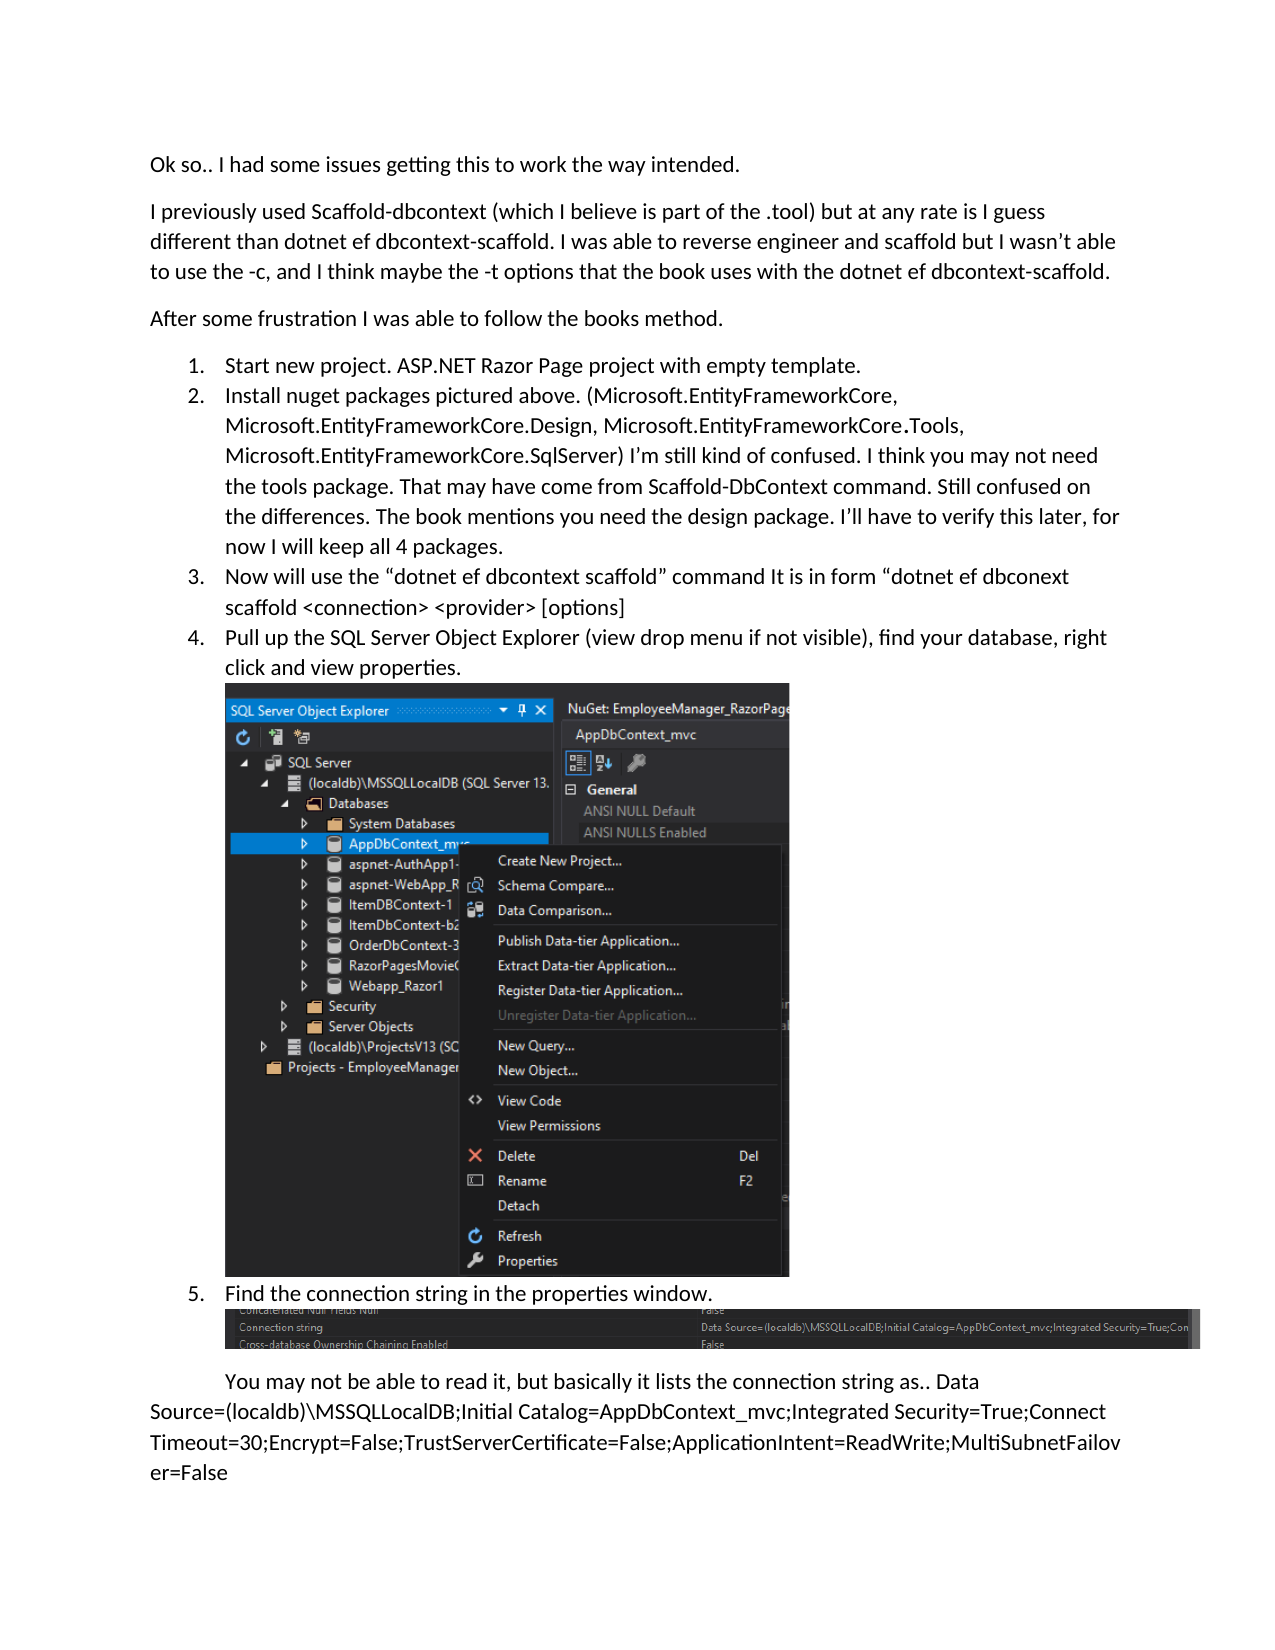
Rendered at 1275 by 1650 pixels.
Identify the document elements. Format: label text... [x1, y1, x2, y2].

list Start new project. ASP.NET Razor Page project with empty template. [187, 351, 1125, 379]
list Now will use the “dotnet ef dbcontext scaffold” command It is in form “dotnet ef dbconext scaffold <connection> <provider> [options] [187, 562, 1125, 621]
picture [225, 683, 790, 1277]
list Pull up the SQL Server Object Explorer (view drop menu if not visible), find your database, right click and view properties. [187, 623, 1125, 681]
text After some frustration I was able to follow the books method. [150, 304, 1125, 332]
text I previously used Scaffold-dbcontext (which I believe is part of the .tool) but at any rate is I guess different than dotnet ef dbcontext-scaffold. I was able to reverse engineer and scaffold but I wasn’t able to use the -c, and I think maybe the -t options that the book uses with the dotnet ef dbcontext-scaffold. [150, 197, 1125, 285]
text Ok so.. I had some issues getting this to work the way intended. [150, 150, 1125, 178]
list Install nuget packages pictured above. (Microsoft.EntityFrameworkCore, Microsoft.EntityFrameworkCore.Design, Microsoft.EntityFrameworkCore.Tools, Microsoft.EntityFrameworkCore.SqlServer) I’m still kind of confused. I think you may not need the tools package. That may have come from Scaffold-DbContext command. Still confused on the differences. The book mentions you need the design package. I’ll have to verify this later, for now I will keep all 4 packages. [187, 381, 1125, 560]
picture [225, 1309, 1200, 1349]
list Find the connection string in the properties window. [187, 1279, 1125, 1307]
text You may not be able to read it, but basically it lists the connection string as.. Data Source=(localdb)\MSSQLLocalDB;Initial Catalog=AppDbContext_mvc;Integrated Security=True;Connect Timeout=30;Encrypt=False;TrustServerCertificate=False;ApplicationIntent=ReadWrite;MultiSubnetFailover=False [150, 1367, 1125, 1486]
